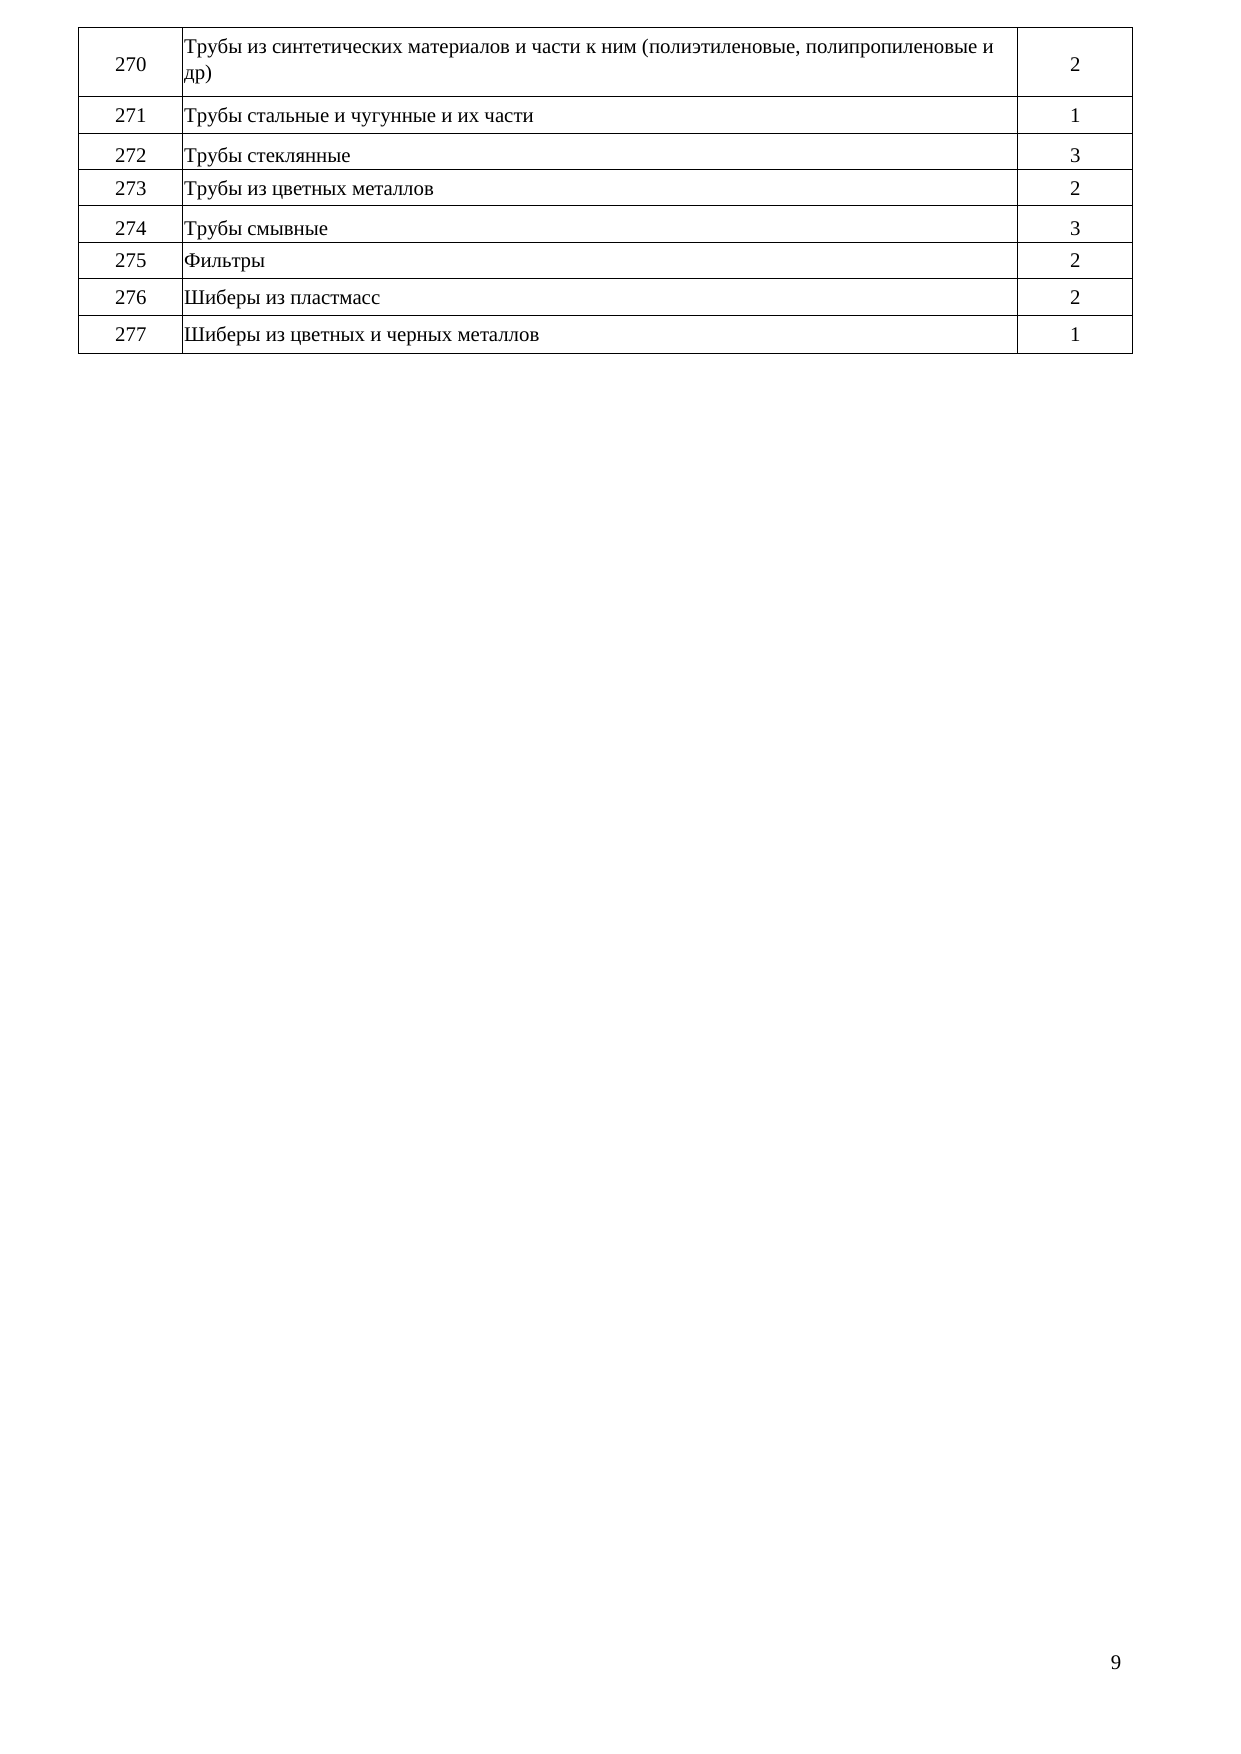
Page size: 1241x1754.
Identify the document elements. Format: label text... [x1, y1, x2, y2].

table_cell Трубы стальные и чугунные и их части [183, 97, 1017, 132]
table_cell 272 [79, 134, 182, 169]
table_cell Шиберы из пластмасс [183, 279, 1017, 315]
table_cell Трубы из синтетических материалов и части к ним (полиэтиленовые, полипропиленовые и др) [183, 28, 1017, 96]
table_cell Шиберы из цветных и черных металлов [183, 316, 1017, 353]
table_cell 3 [1018, 206, 1132, 242]
table_cell 271 [79, 97, 182, 132]
table_cell 2 [1018, 28, 1132, 96]
table_cell 3 [1018, 134, 1132, 169]
table_cell 275 [79, 243, 182, 278]
table_cell 274 [79, 206, 182, 242]
table_cell Фильтры [183, 243, 1017, 278]
table_cell 277 [79, 316, 182, 353]
table_cell Трубы из цветных металлов [183, 170, 1017, 205]
table_cell 2 [1018, 170, 1132, 205]
table_cell 1 [1018, 316, 1132, 353]
table_cell 273 [79, 170, 182, 205]
table_cell 2 [1018, 243, 1132, 278]
table_cell 1 [1018, 97, 1132, 132]
table_cell Трубы смывные [183, 206, 1017, 242]
table_cell 276 [79, 279, 182, 315]
table_cell 270 [79, 28, 182, 96]
table_cell 2 [1018, 279, 1132, 315]
table_cell Трубы стеклянные [183, 134, 1017, 169]
